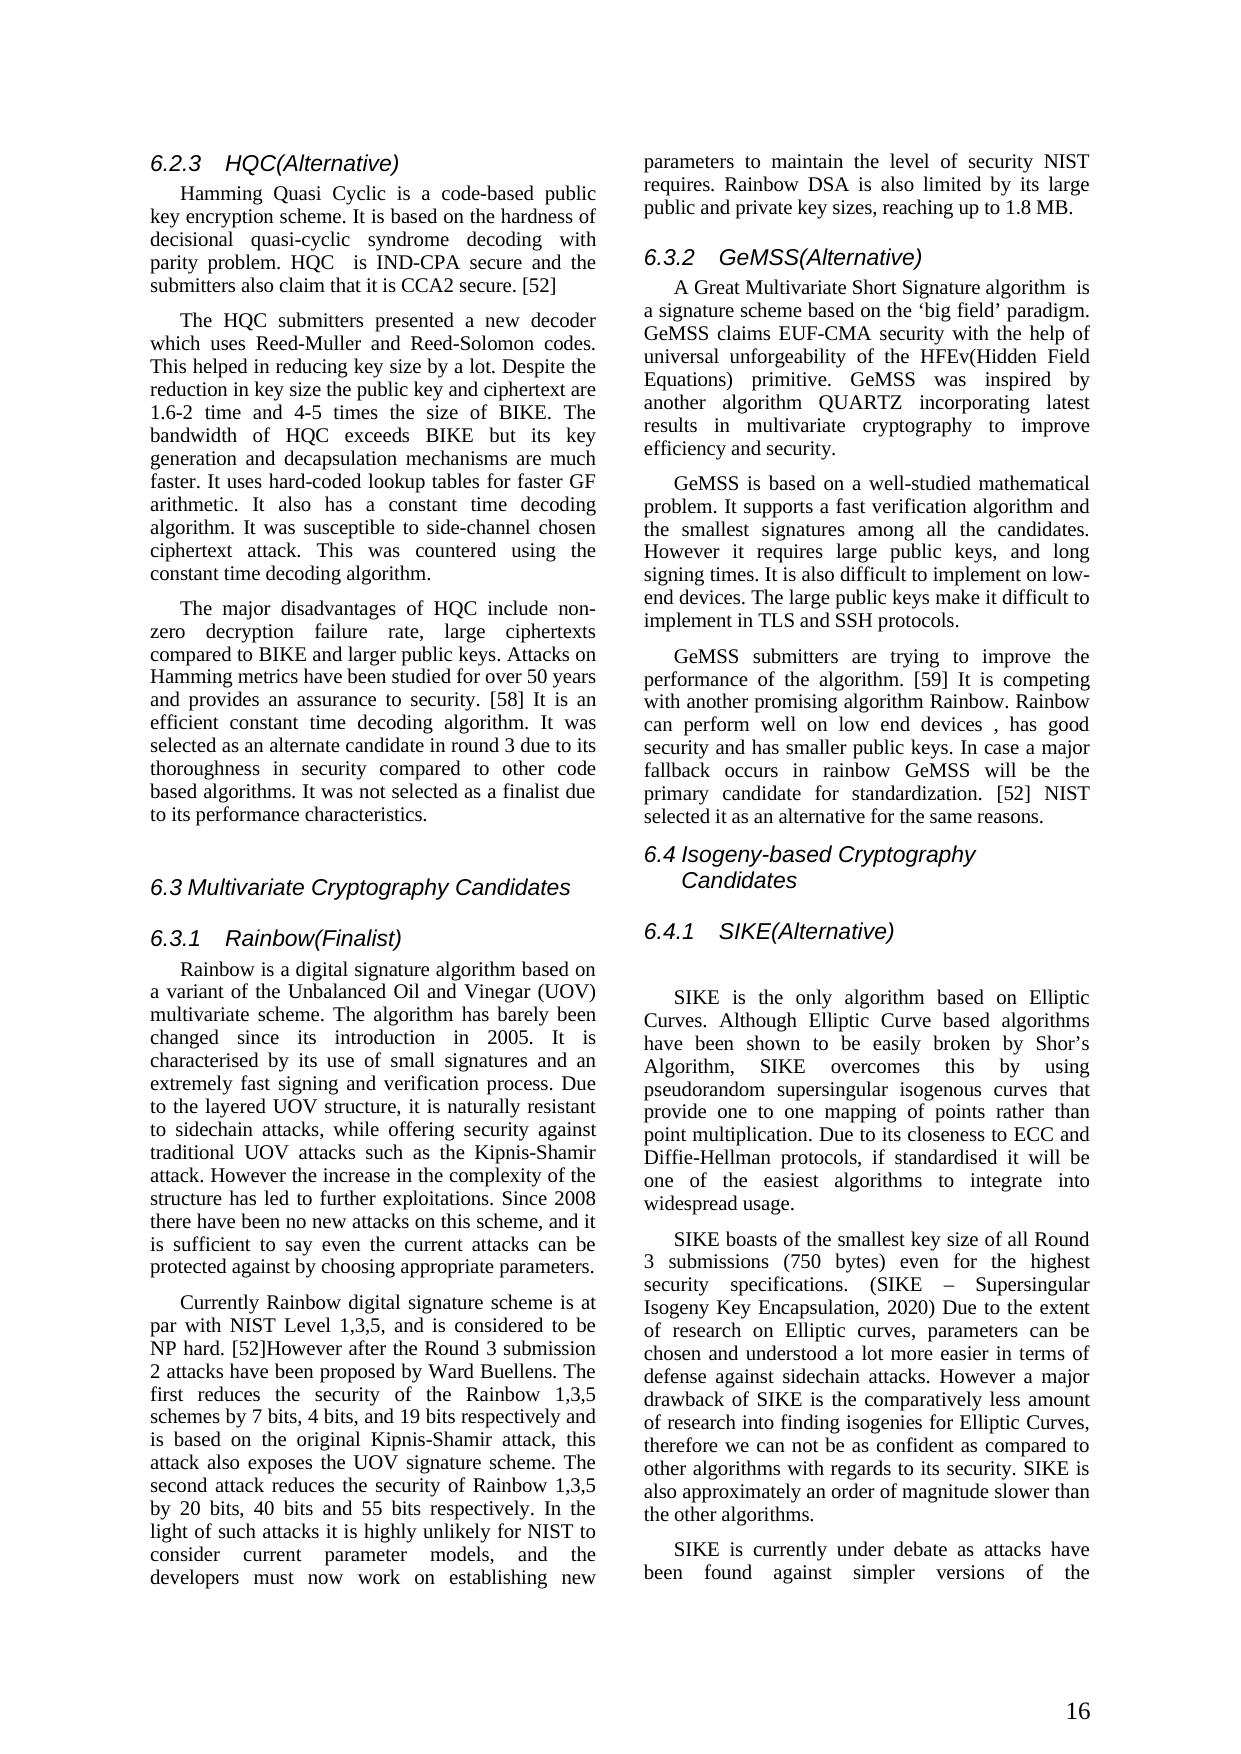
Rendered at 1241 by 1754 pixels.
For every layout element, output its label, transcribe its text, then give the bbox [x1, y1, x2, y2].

subtitle Rainbow(Finalist) [150, 925, 596, 952]
text The major disadvantages of HQC include non-zero decryption failure rate, large ciphertexts compared to BIKE and larger public keys. Attacks on Hamming metrics have been studied for over 50 years and provides an assurance to security. It is an efficient constant time decoding algorithm. It was selected as an alternate candidate in round 3 due to its thoroughness in security compared to other code based algorithms. It was not selected as a finalist due to its performance characteristics. [150, 597, 596, 826]
text Currently Rainbow digital signature scheme is at par with NIST Level 1,3,5, and is considered to be NP hard. However after the Round 3 submission 2 attacks have been proposed by Ward Buellens. The first reduces the security of the Rainbow 1,3,5 schemes by 7 bits, 4 bits, and 19 bits respectively and is based on the original Kipnis-Shamir attack, this attack also exposes the UOV signature scheme. The second attack reduces the security of Rainbow 1,3,5 by 20 bits, 40 bits and 55 bits respectively. In the light of such attacks it is highly unlikely for NIST to consider current parameter models, and the developers must now work on establishing new parameters to maintain the level of security NIST requires. Rainbow DSA is also limited by its large public and private key sizes, reaching up to 1.8 MB. [150, 1291, 596, 1589]
text GeMSS submitters are trying to improve the performance of the algorithm. It is competing with another promising algorithm Rainbow. Rainbow can perform well on low end devices , has good security and has smaller public keys. In case a major fallback occurs in rainbow GeMSS will be the primary candidate for standardization. NIST selected it as an alternative for the same reasons. [644, 645, 1090, 828]
subtitle GeMSS(Alternative) [644, 244, 1090, 270]
text SIKE boasts of the smallest key size of all Round 3 submissions (750 bytes) even for the highest security specifications. (SIKE – Supersingular Isogeny Key Encapsulation, 2020) Due to the extent of research on Elliptic curves, parameters can be chosen and understood a lot more easier in terms of defense against sidechain attacks. However a major drawback of SIKE is the comparatively less amount of research into finding isogenies for Elliptic Curves, therefore we can not be as confident as compared to other algorithms with regards to its security. SIKE is also approximately an order of magnitude slower than the other algorithms. [644, 1228, 1090, 1526]
text GeMSS is based on a well-studied mathematical problem. It supports a fast verification algorithm and the smallest signatures among all the candidates. However it requires large public keys, and long signing times. It is also difficult to implement on low-end devices. The large public keys make it difficult to implement in TLS and SSH protocols. [644, 472, 1090, 632]
text Rainbow is a digital signature algorithm based on a variant of the Unbalanced Oil and Vinegar (UOV) multivariate scheme. The algorithm has barely been changed since its introduction in 2005. It is characterised by its use of small signatures and an extremely fast signing and verification process. Due to the layered UOV structure, it is naturally resistant to sidechain attacks, while offering security against traditional UOV attacks such as the Kipnis-Shamir attack. However the increase in the complexity of the structure has led to further exploitations. Since 2008 there have been no new attacks on this scheme, and it is sufficient to say even the current attacks can be protected against by choosing appropriate parameters. [150, 958, 596, 1278]
subtitle HQC(Alternative) [150, 150, 596, 176]
subtitle Multivariate Cryptography Candidates [150, 874, 596, 900]
text Hamming Quasi Cyclic is a code-based public key encryption scheme. It is based on the hardness of decisional quasi-cyclic syndrome decoding with parity problem. HQC is IND-CPA secure and the submitters also claim that it is CCA2 secure. [150, 183, 596, 297]
text A Great Multivariate Short Signature algorithm is a signature scheme based on the ‘big field’ paradigm. GeMSS claims EUF-CMA security with the help of universal unforgeability of the HFEv(Hidden Field Equations) primitive. GeMSS was inspired by another algorithm QUARTZ incorporating latest results in multivariate cryptography to improve efficiency and security. [644, 276, 1090, 459]
text SIKE is the only algorithm based on Elliptic Curves. Although Elliptic Curve based algorithms have been shown to be easily broken by Shor’s Algorithm, SIKE overcomes this by using pseudorandom supersingular isogenous curves that provide one to one mapping of points rather than point multiplication. Due to its closeness to ECC and Diffie-Hellman protocols, if standardised it will be one of the easiest algorithms to integrate into widespread usage. [644, 986, 1090, 1215]
subtitle Isogeny-based Cryptography Candidates [644, 841, 1090, 893]
text The HQC submitters presented a new decoder which uses Reed-Muller and Reed-Solomon codes. This helped in reducing key size by a lot. Despite the reduction in key size the public key and ciphertext are 1.6-2 time and 4-5 times the size of BIKE. The bandwidth of HQC exceeds BIKE but its key generation and decapsulation mechanisms are much faster. It uses hard-coded lookup tables for faster GF arithmetic. It also has a constant time decoding algorithm. It was susceptible to side-channel chosen ciphertext attack. This was countered using the constant time decoding algorithm. [150, 309, 596, 584]
subtitle SIKE(Alternative) [644, 918, 1090, 944]
